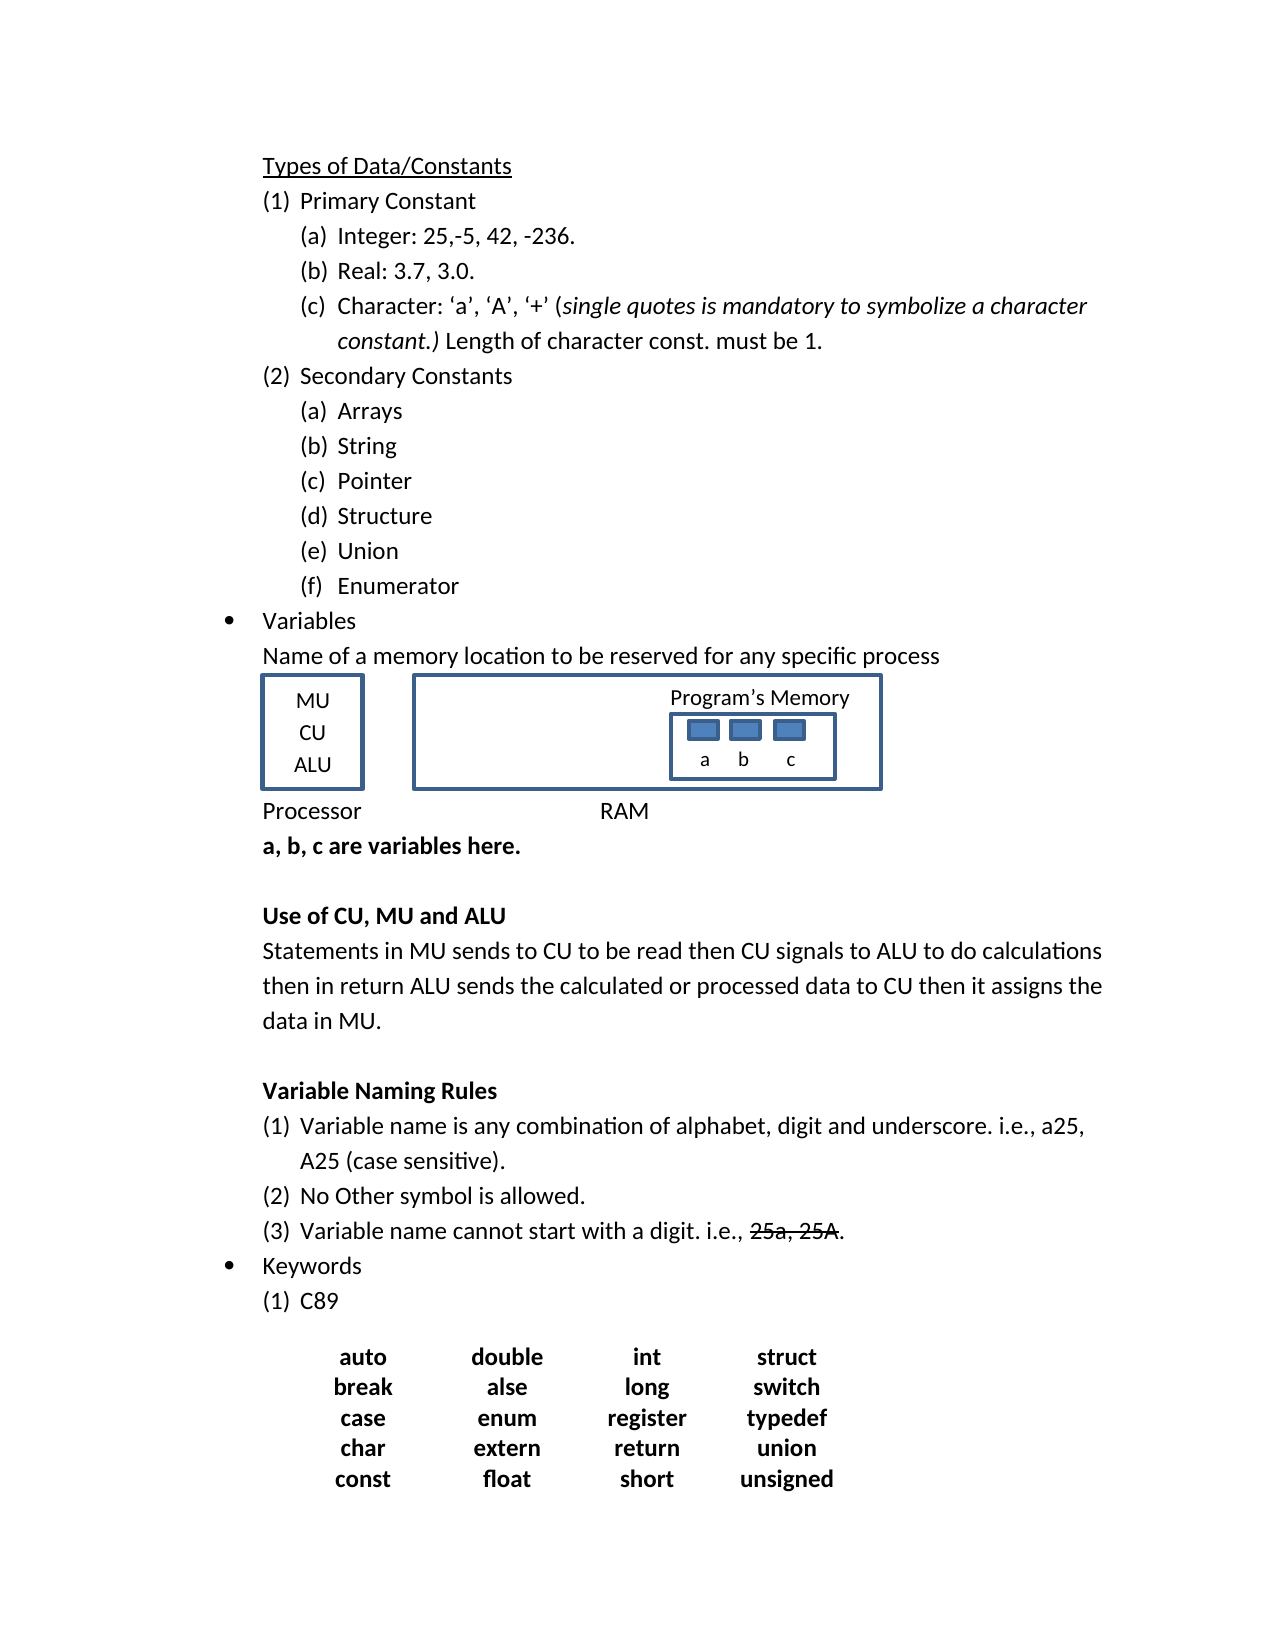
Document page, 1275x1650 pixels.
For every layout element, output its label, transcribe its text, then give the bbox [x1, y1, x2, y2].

table_cell break [289, 1371, 437, 1402]
list Arrays [300, 395, 1125, 426]
table_cell long [577, 1371, 717, 1402]
table_cell register [577, 1402, 717, 1432]
table_header double [437, 1341, 577, 1371]
list Variables [225, 605, 1125, 636]
table_cell switch [717, 1371, 857, 1402]
table_cell alse [437, 1371, 577, 1402]
table_cell const [289, 1463, 437, 1493]
list Processor RAM [262, 795, 1125, 826]
list Pointer [300, 465, 1125, 496]
list Real: 3.7, 3.0. [300, 255, 1125, 286]
table_cell extern [437, 1433, 577, 1463]
table_header auto [289, 1341, 437, 1371]
table_cell case [289, 1402, 437, 1432]
table_cell float [437, 1463, 577, 1493]
table_header int [577, 1341, 717, 1371]
list Use of CU, MU and ALU [262, 900, 1125, 931]
list Character: ‘a’, ‘A’, ‘+’ (single quotes is mandatory to symbolize a character constant.) Length of character const. must be 1. [300, 290, 1125, 356]
table_cell union [717, 1433, 857, 1463]
list String [300, 430, 1125, 461]
list Variable Naming Rules [262, 1075, 1125, 1106]
list Keywords [225, 1250, 1125, 1281]
list Structure [300, 500, 1125, 531]
list Types of Data/Constants [262, 150, 1125, 181]
list Variable name is any combination of alphabet, digit and underscore. i.e., a25, A25 (case sensitive). [262, 1110, 1125, 1176]
list a, b, c are variables here. [262, 830, 1125, 861]
table_cell enum [437, 1402, 577, 1432]
list Union [300, 535, 1125, 566]
list Enumerator [300, 570, 1125, 601]
table_cell short [577, 1463, 717, 1493]
list Primary Constant [262, 185, 1125, 216]
table_cell typedef [717, 1402, 857, 1432]
list No Other symbol is allowed. [262, 1180, 1125, 1211]
list Statements in MU sends to CU to be read then CU signals to ALU to do calculations then in return ALU sends the calculated or processed data to CU then it assigns the data in MU. [262, 935, 1125, 1036]
list Integer: 25,-5, 42, -236. [300, 220, 1125, 251]
table_header struct [717, 1341, 857, 1371]
table_cell unsigned [717, 1463, 857, 1493]
table_cell return [577, 1433, 717, 1463]
list Secondary Constants [262, 360, 1125, 391]
table_cell char [289, 1433, 437, 1463]
list Name of a memory location to be reserved for any specific process [262, 640, 1125, 671]
list Variable name cannot start with a digit. i.e., 25a, 25A. [262, 1215, 1125, 1246]
list C89 [262, 1285, 1125, 1316]
